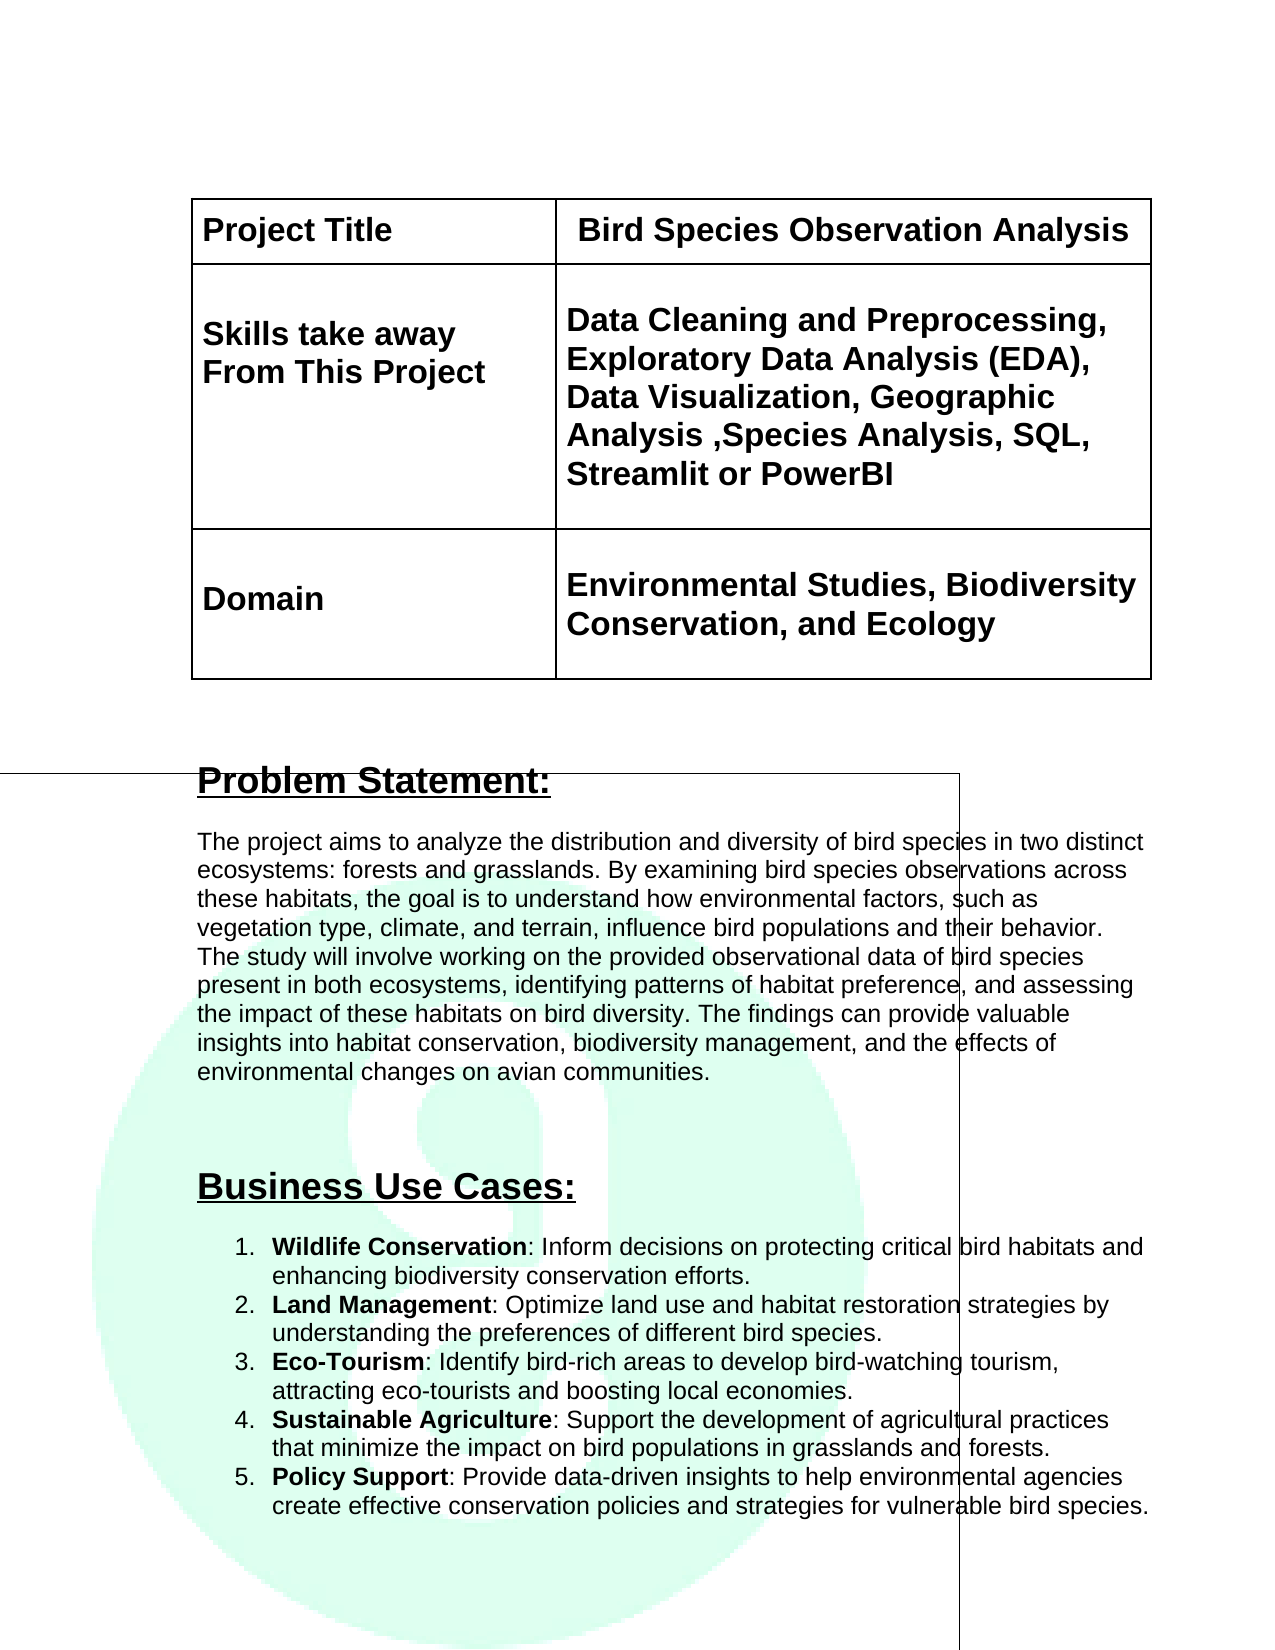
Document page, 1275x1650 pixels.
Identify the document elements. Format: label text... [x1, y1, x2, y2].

table_cell Domain [193, 530, 555, 677]
table_cell Environmental Studies, Biodiversity Conservation, and Ecology [557, 530, 1150, 677]
table_header Bird Species Observation Analysis [557, 200, 1150, 263]
list Policy Support: Provide data-driven insights to help environmental agencies create effective conservation policies and strategies for vulnerable bird species. [234, 1462, 1153, 1519]
text Problem Statement: [197, 758, 1153, 801]
table_cell Skills take away From This Project [193, 265, 555, 528]
list Sustainable Agriculture: Support the development of agricultural practices that minimize the impact on bird populations in grasslands and forests. [234, 1404, 1153, 1462]
text The project aims to analyze the distribution and diversity of bird species in two distinct ecosystems: forests and grasslands. By examining bird species observations across these habitats, the goal is to understand how environmental factors, such as vegetation type, climate, and terrain, influence bird populations and their behavior. The study will involve working on the provided observational data of bird species present in both ecosystems, identifying patterns of habitat preference, and assessing the impact of these habitats on bird diversity. The findings can provide valuable insights into habitat conservation, biodiversity management, and the effects of environmental changes on avian communities. [197, 826, 1153, 1085]
list Wildlife Conservation: Inform decisions on protecting critical bird habitats and enhancing biodiversity conservation efforts. [234, 1232, 1153, 1289]
list Eco-Tourism: Identify bird-rich areas to develop bird-watching tourism, attracting eco-tourists and boosting local economies. [234, 1347, 1153, 1404]
table_cell Data Cleaning and Preprocessing, Exploratory Data Analysis (EDA), Data Visualization, Geographic Analysis ,Species Analysis, SQL, Streamlit or PowerBI [557, 265, 1150, 528]
text Business Use Cases: [197, 1164, 1153, 1207]
list Land Management: Optimize land use and habitat restoration strategies by understanding the preferences of different bird species. [234, 1289, 1153, 1347]
table_header Project Title [193, 200, 555, 263]
